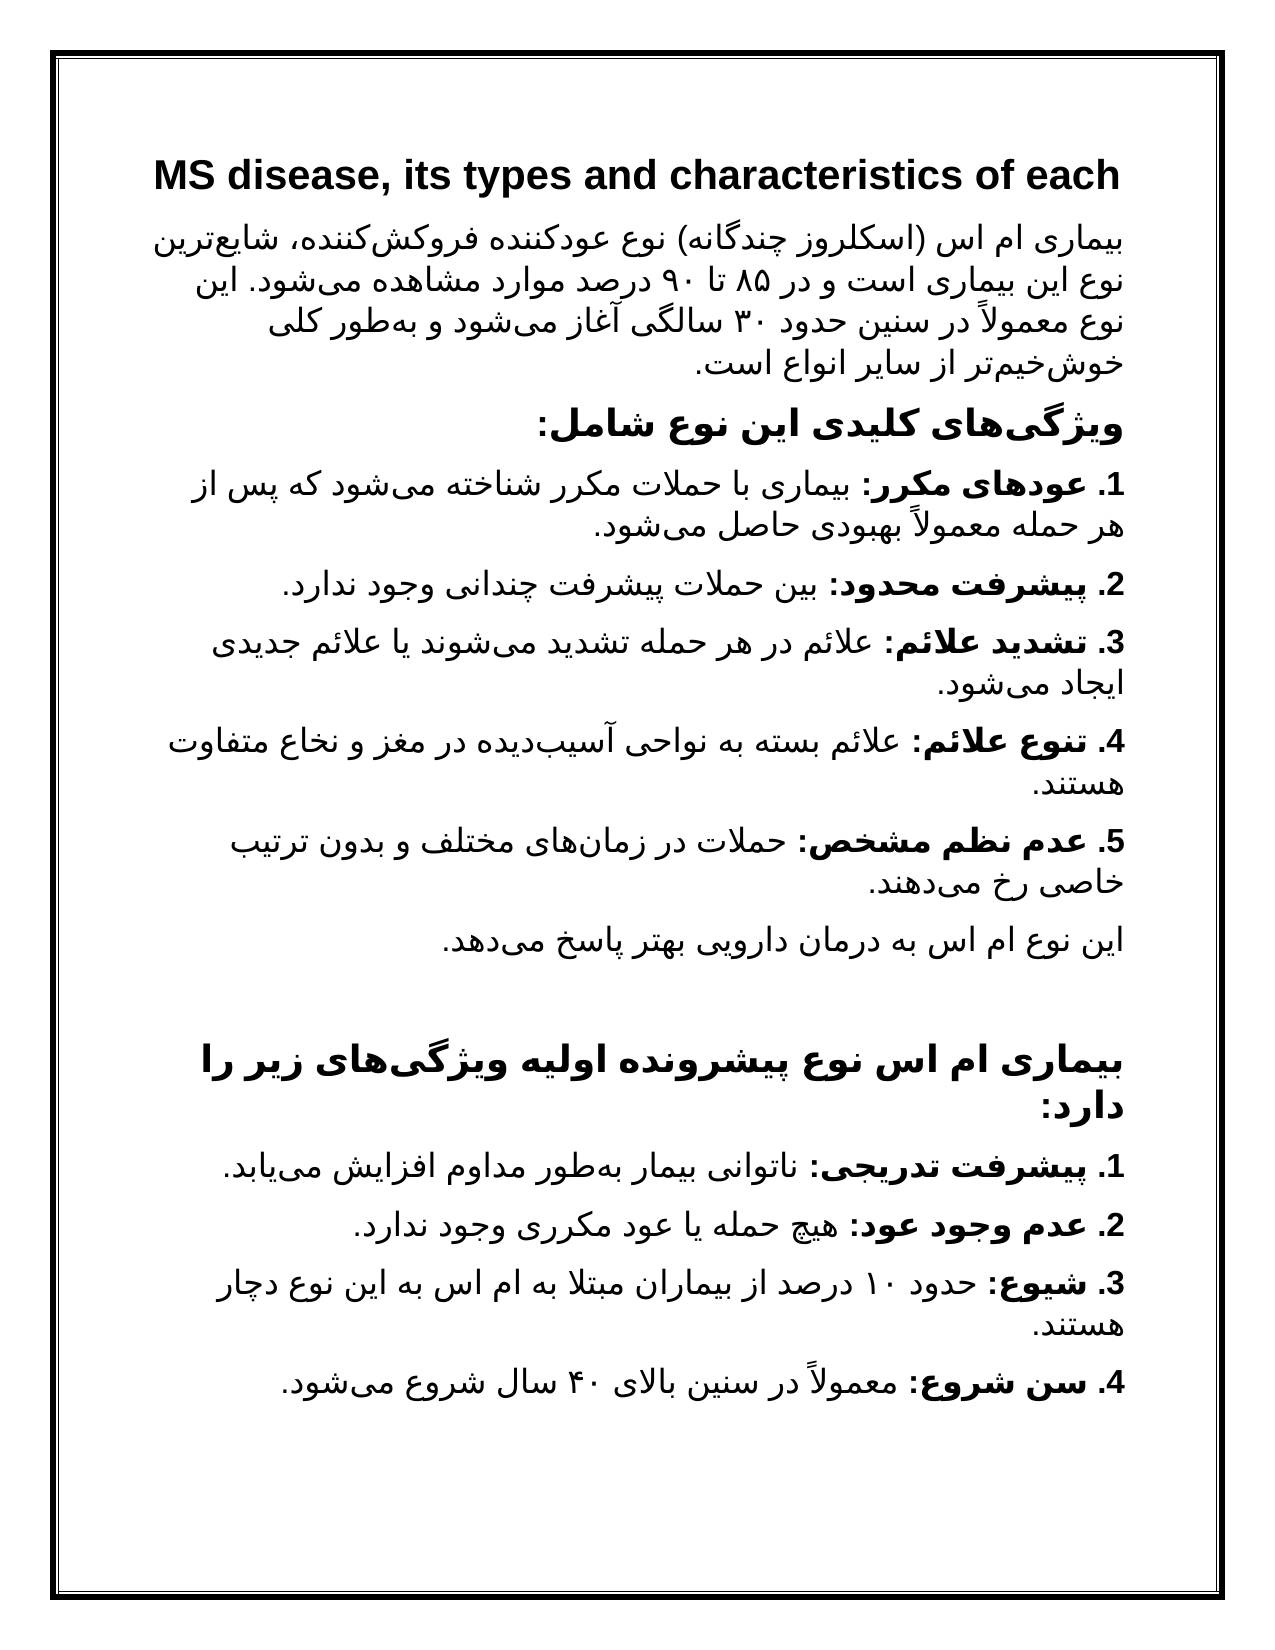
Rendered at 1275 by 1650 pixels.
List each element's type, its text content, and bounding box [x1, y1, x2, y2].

text 4. تنوع علائم: علائم بسته به نواحی آسیب‌دیده در مغز و نخاع متفاوت هستند. [150, 721, 1125, 801]
text 3. شیوع: حدود ۱۰ درصد از بیماران مبتلا به ام اس به این نوع دچار هستند. [150, 1263, 1125, 1343]
text 1. پیشرفت تدریجی: ناتوانی بیمار به‌طور مداوم افزایش می‌یابد. [150, 1147, 1125, 1185]
text این نوع ام اس به درمان دارویی بهتر پاسخ می‌دهد. [150, 921, 1125, 959]
text 3. تشدید علائم: علائم در هر حمله تشدید می‌شوند یا علائم جدیدی ایجاد می‌شود. [150, 622, 1125, 702]
text بیماری ام اس (اسکلروز چندگانه) نوع عودکننده فروکش‌کننده، شایع‌ترین نوع این بیماری است و در ۸۵ تا ۹۰ درصد موارد مشاهده می‌شود. این نوع معمولاً در سنین حدود ۳۰ سالگی آغاز می‌شود و به‌طور کلی خوش‌خیم‌تر از سایر انواع است. [150, 218, 1125, 381]
text 2. پیشرفت محدود: بین حملات پیشرفت چندانی وجود ندارد. [150, 564, 1125, 602]
text ویژگی‌های کلیدی این نوع شامل: [150, 401, 1125, 444]
text 5. عدم نظم مشخص: حملات در زمان‌های مختلف و بدون ترتیب خاصی رخ می‌دهند. [150, 821, 1125, 901]
text MS disease, its types and characteristics of each [150, 150, 1125, 198]
text 1. عودهای مکرر: بیماری با حملات مکرر شناخته می‌شود که پس از هر حمله معمولاً بهبودی حاصل می‌شود. [150, 464, 1125, 544]
text 4. سن شروع: معمولاً در سنین بالای ۴۰ سال شروع می‌شود. [150, 1362, 1125, 1401]
text بیماری ام اس نوع پیشرونده اولیه ویژگی‌های زیر را دارد: [150, 1037, 1125, 1126]
text 2. عدم وجود عود: هیچ حمله یا عود مکرری وجود ندارد. [150, 1205, 1125, 1243]
